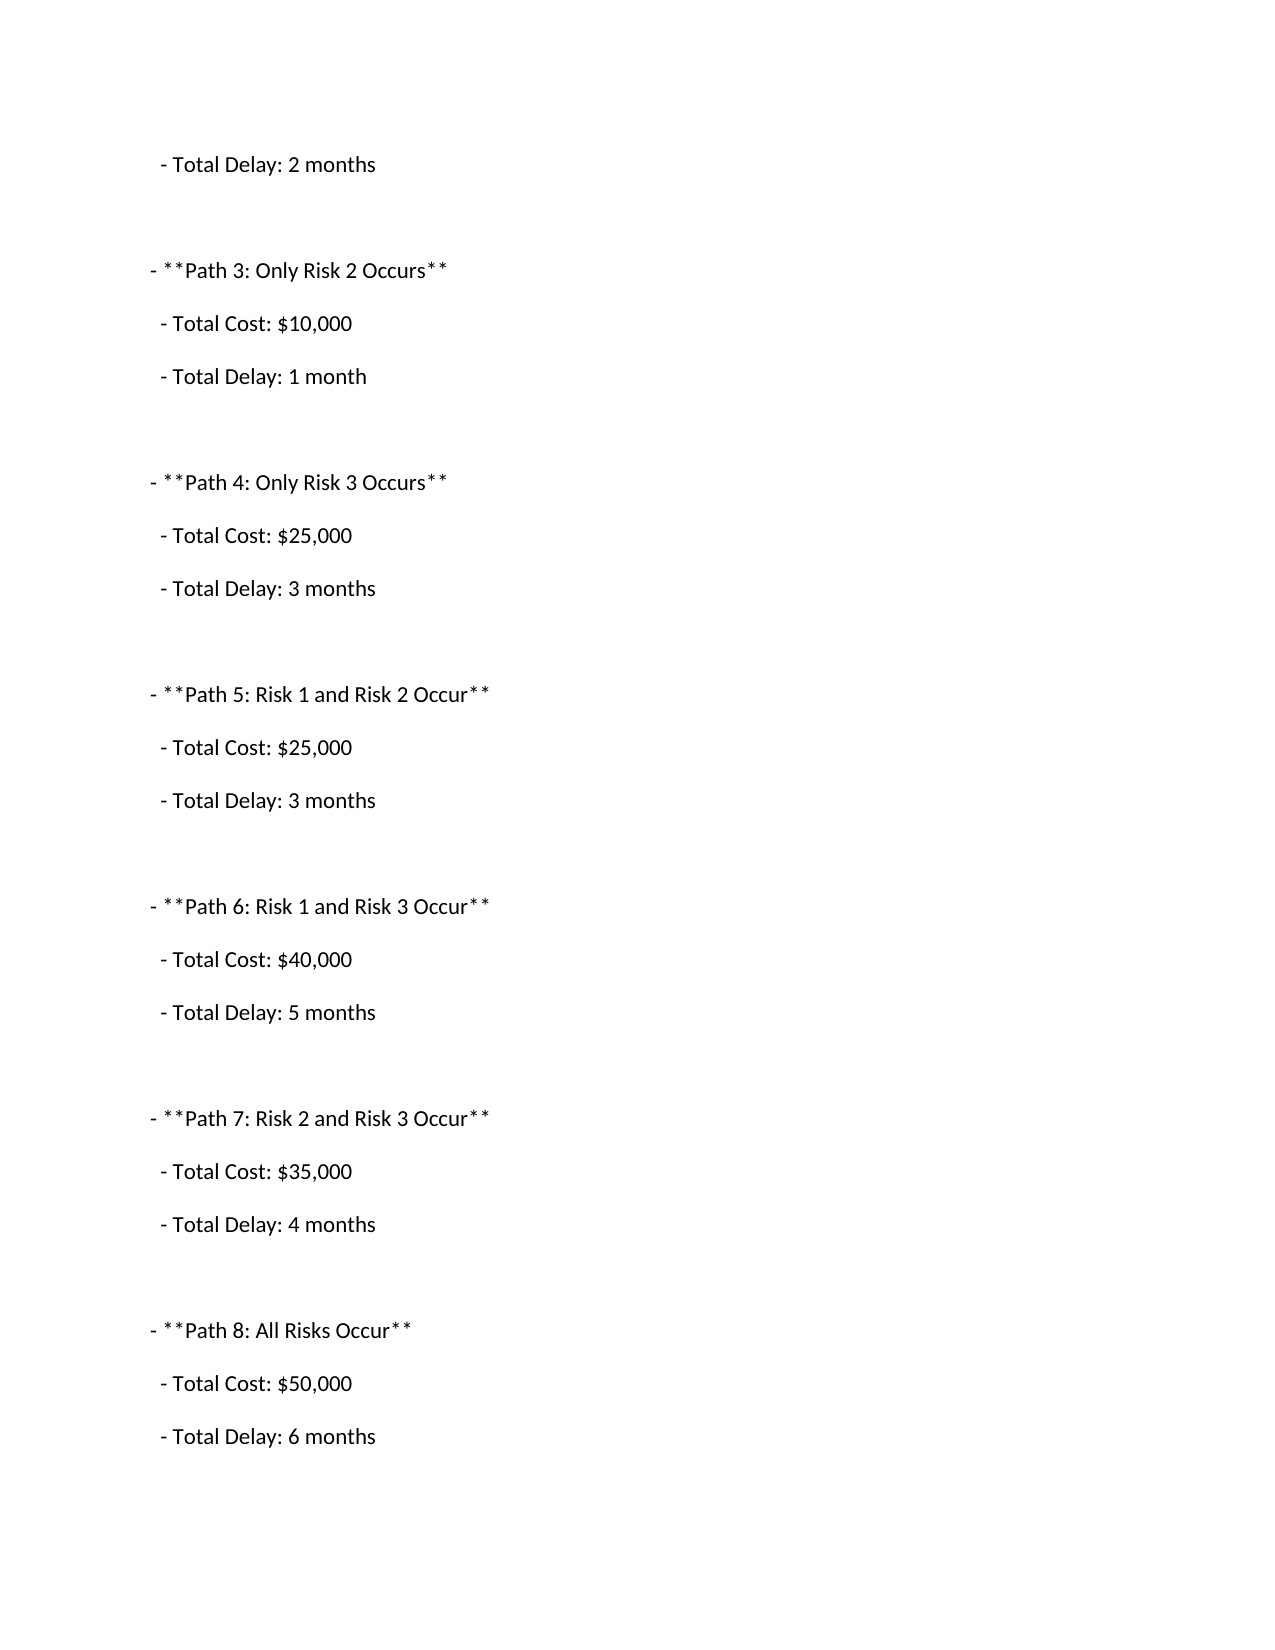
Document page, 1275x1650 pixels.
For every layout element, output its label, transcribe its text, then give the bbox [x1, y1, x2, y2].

text - Total Cost: $35,000 [150, 1157, 1125, 1185]
text - **Path 5: Risk 1 and Risk 2 Occur** [150, 680, 1125, 708]
text - Total Cost: $25,000 [150, 521, 1125, 549]
text - **Path 4: Only Risk 3 Occurs** [150, 468, 1125, 496]
text - **Path 6: Risk 1 and Risk 3 Occur** [150, 892, 1125, 920]
text - Total Delay: 1 month [150, 362, 1125, 390]
text - Total Cost: $10,000 [150, 309, 1125, 337]
text - Total Delay: 5 months [150, 998, 1125, 1026]
text - **Path 7: Risk 2 and Risk 3 Occur** [150, 1104, 1125, 1132]
text - **Path 3: Only Risk 2 Occurs** [150, 256, 1125, 284]
text - Total Delay: 4 months [150, 1210, 1125, 1238]
text - Total Cost: $50,000 [150, 1369, 1125, 1397]
text - **Path 8: All Risks Occur** [150, 1316, 1125, 1344]
text - Total Cost: $25,000 [150, 733, 1125, 761]
text - Total Cost: $40,000 [150, 945, 1125, 973]
text - Total Delay: 6 months [150, 1422, 1125, 1451]
text - Total Delay: 2 months [150, 150, 1125, 178]
text - Total Delay: 3 months [150, 786, 1125, 814]
text - Total Delay: 3 months [150, 574, 1125, 602]
